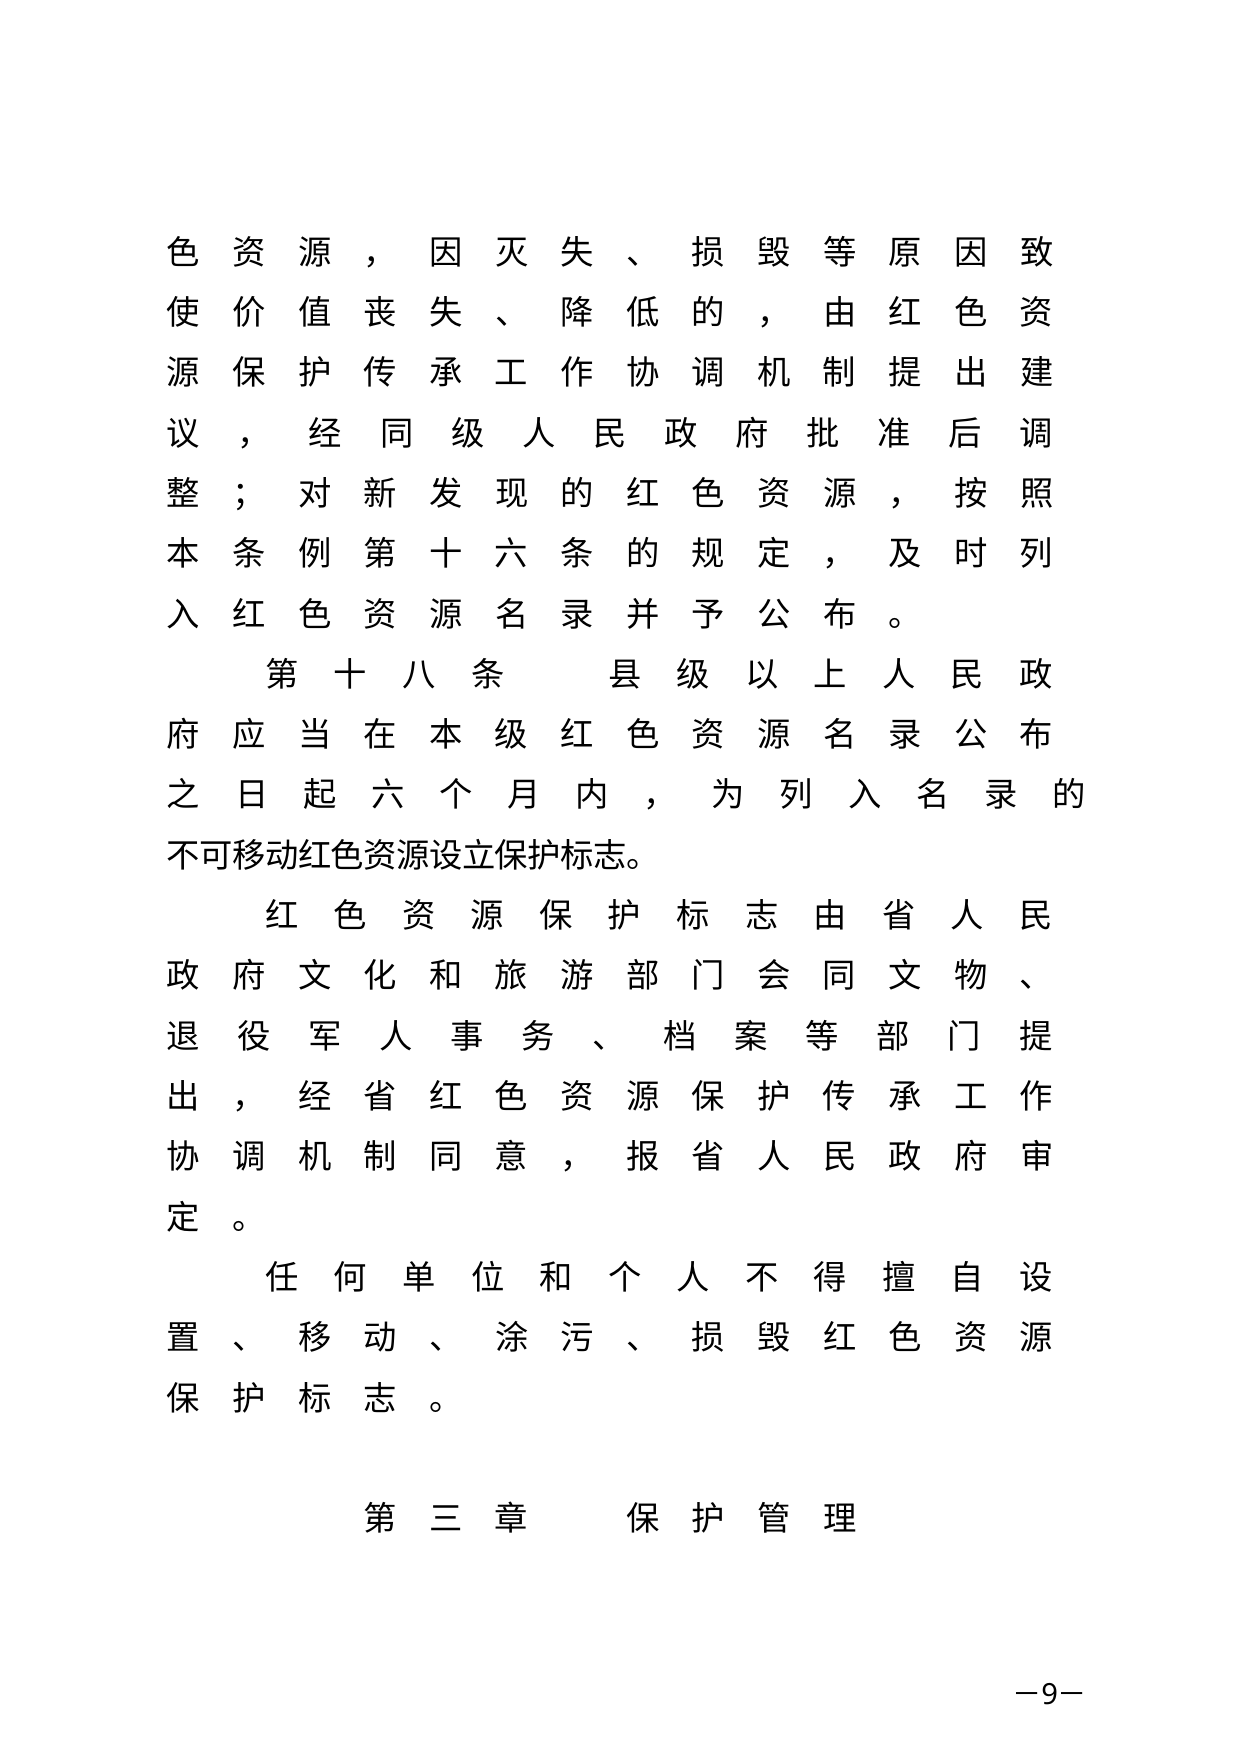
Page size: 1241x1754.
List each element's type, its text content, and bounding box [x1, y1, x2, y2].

list 第三章 保护管理 [167, 1486, 1085, 1546]
text 任何单位和个人不得擅自设置、移动、涂污、损毁红色资源保护标志。 [167, 1245, 1085, 1426]
text 红色资源保护标志由省人民政府文化和旅游部门会同文物、退役军人事务、档案等部门提出，经省红色资源保护传承工作协调机制同意，报省人民政府审定。 [167, 883, 1085, 1245]
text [167, 219, 1085, 642]
text 第十八条 县级以上人民政府应当在本级红色资源名录公布之日起六个月内，为列入名录的不可移动红色资源设立保护标志。 [167, 642, 1085, 883]
